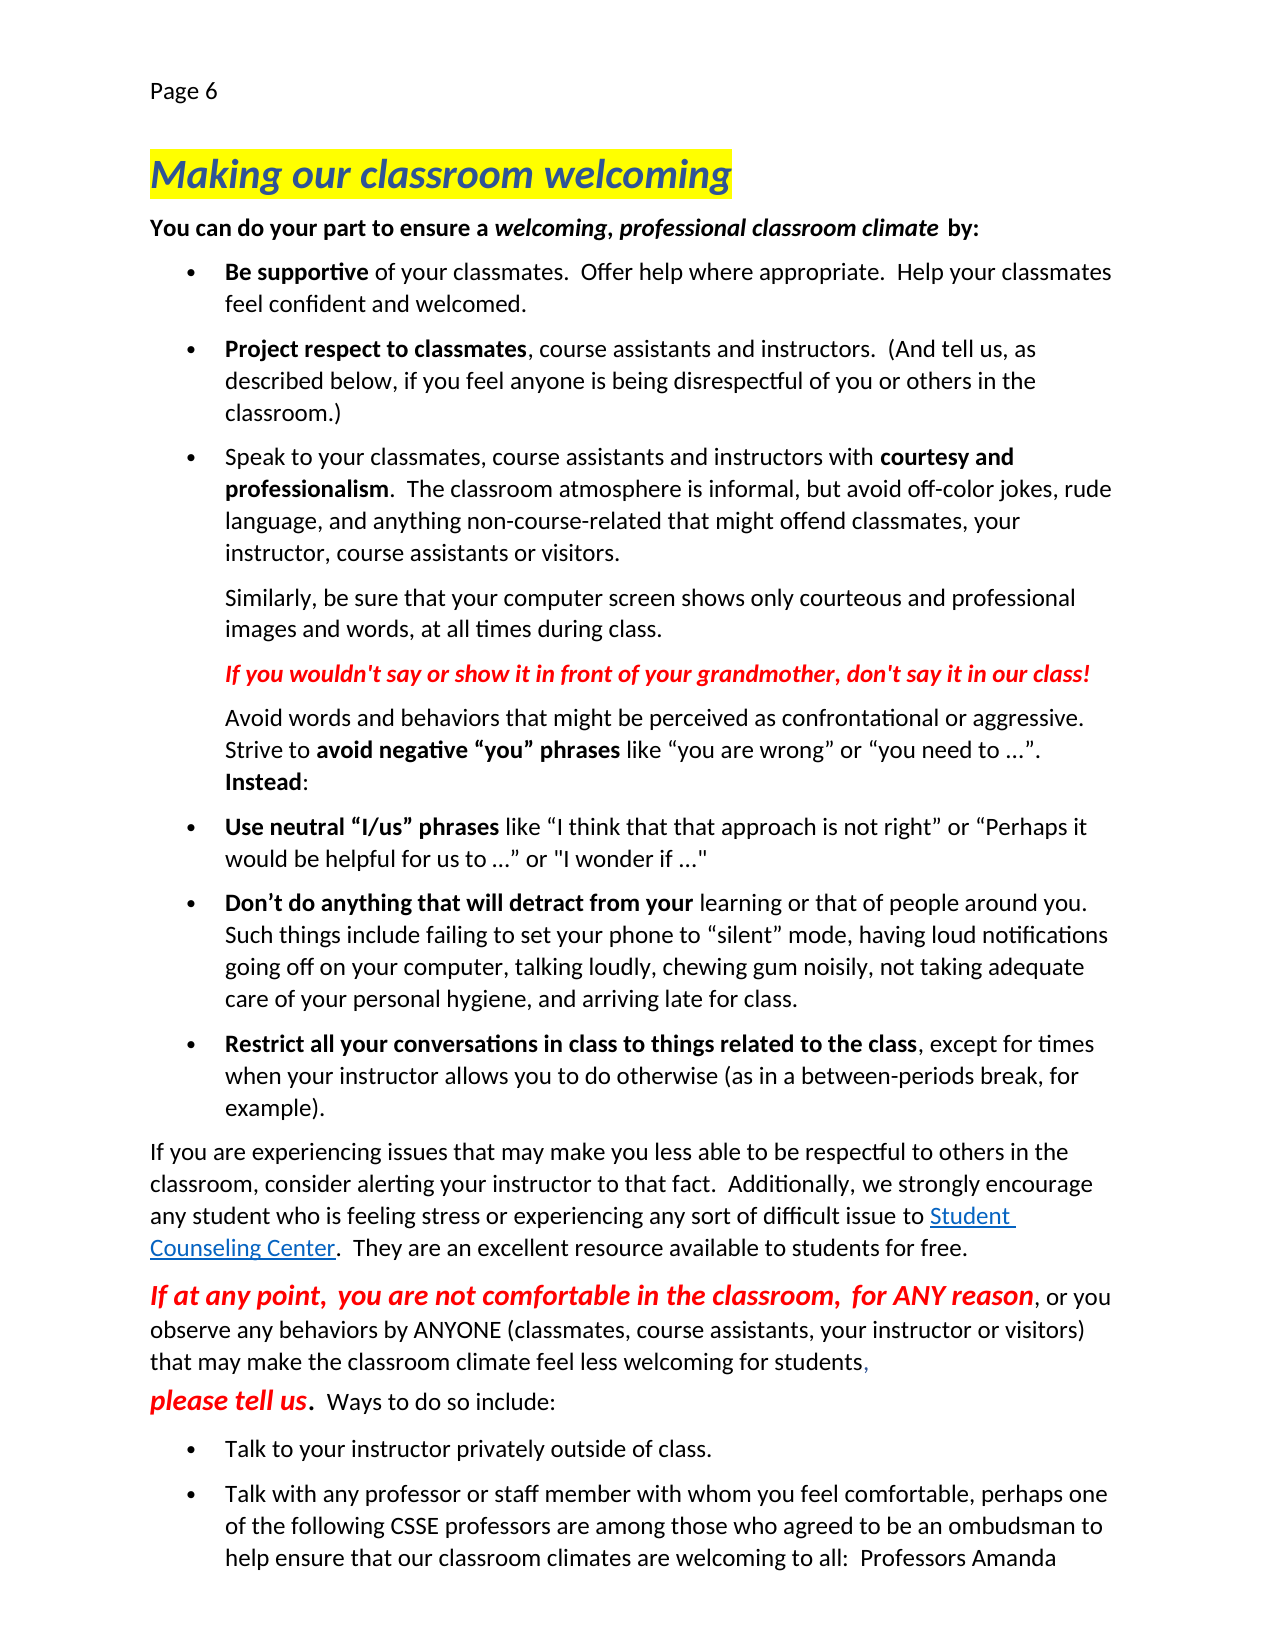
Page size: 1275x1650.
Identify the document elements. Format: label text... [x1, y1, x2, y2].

subtitle If at any point, you are not comfortable in the classroom, for ANY reason, or you observe any behaviors by ANYONE (classmates, course assistants, your instructor or visitors) that may make the classroom climate feel less welcoming for students, please tell us. Ways to do so include: [150, 1277, 1125, 1419]
subtitle If you are experiencing issues that may make you less able to be respectful to others in the classroom, consider alerting your instructor to that fact. Additionally, we strongly encourage any student who is feeling stress or experiencing any sort of difficult issue to Student Counseling Center. They are an excellent resource available to students for free. [150, 1136, 1125, 1263]
subtitle Avoid words and behaviors that might be perceived as confrontational or aggressive. Strive to avoid negative “you” phrases like “you are wrong” or “you need to ...”. Instead: [225, 703, 1125, 797]
list Talk to your instructor privately outside of class. [187, 1433, 1125, 1464]
subtitle Making our classroom welcoming [150, 148, 1125, 199]
subtitle Don’t do anything that will detract from your learning or that of people around you. Such things include failing to set your phone to “silent” mode, having loud notifications going off on your computer, talking loudly, chewing gum noisily, not taking adequate care of your personal hygiene, and arriving late for class. [187, 887, 1125, 1014]
subtitle Restrict all your conversations in class to things related to the class, except for times when your instructor allows you to do otherwise (as in a between-periods break, for example). [187, 1028, 1125, 1122]
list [187, 1478, 1125, 1572]
subtitle You can do your part to ensure a welcoming, professional classroom climate by: [150, 212, 1125, 242]
subtitle Use neutral “I/us” phrases like “I think that that approach is not right” or “Perhaps it would be helpful for us to …” or "I wonder if ..." [187, 811, 1125, 873]
subtitle Speak to your classmates, course assistants and instructors with courtesy and professionalism. The classroom atmosphere is informal, but avoid off-color jokes, rude language, and anything non-course-related that might offend classmates, your instructor, course assistants or visitors. [187, 441, 1125, 568]
subtitle Similarly, be sure that your computer screen shows only courteous and professional images and words, at all times during class. [225, 582, 1125, 644]
subtitle Project respect to classmates, course assistants and instructors. (And tell us, as described below, if you feel anyone is being disrespectful of you or others in the classroom.) [187, 333, 1125, 427]
subtitle If you wouldn't say or show it in front of your grandmother, don't say it in our class! [225, 658, 1125, 689]
subtitle Be supportive of your classmates. Offer help where appropriate. Help your classmates feel confident and welcomed. [187, 256, 1125, 319]
